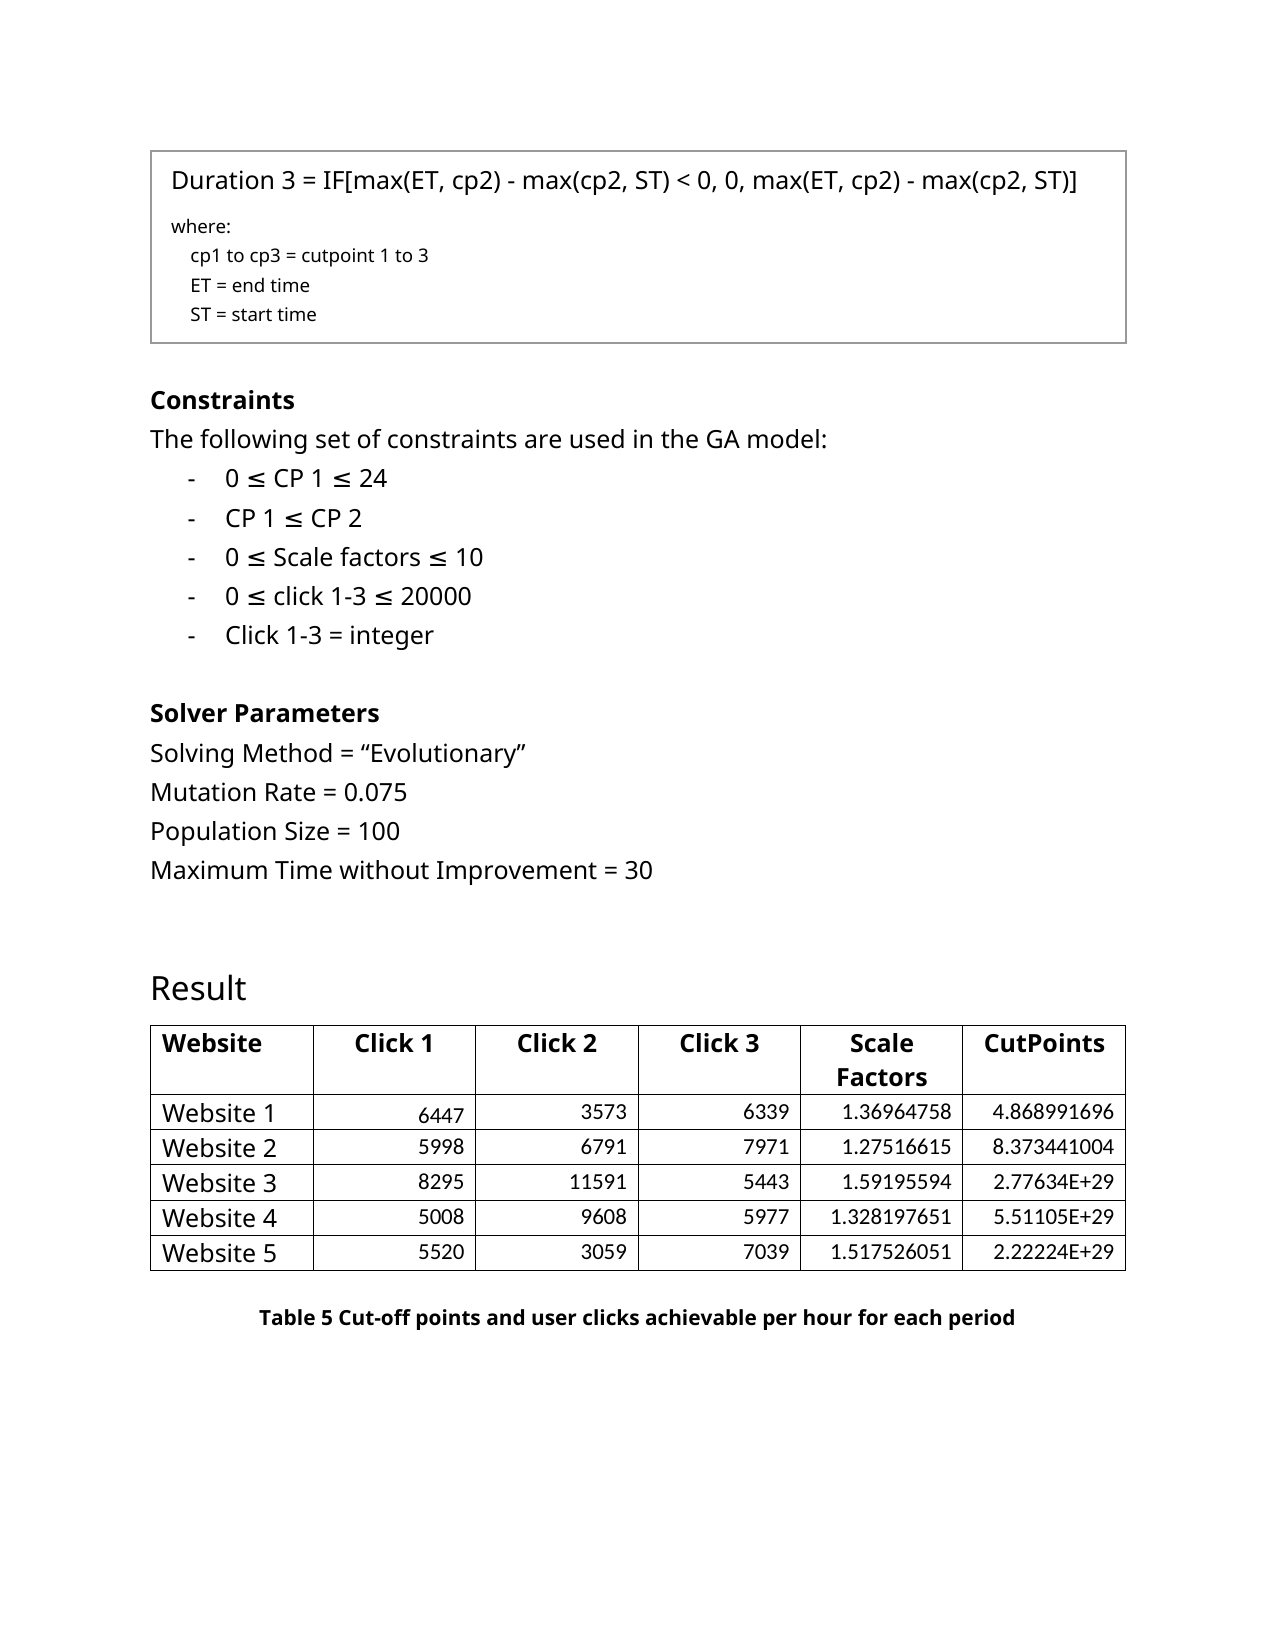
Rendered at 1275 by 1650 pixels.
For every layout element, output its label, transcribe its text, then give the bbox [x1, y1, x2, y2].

table_cell 5998 [314, 1130, 475, 1164]
table_cell 5443 [639, 1165, 800, 1199]
text Constraints [150, 383, 1125, 417]
subtitle Result [150, 964, 1125, 1010]
table_header Website [151, 1026, 313, 1094]
list 0 ≤ click 1-3 ≤ 20000 [187, 579, 1125, 613]
text The following set of constraints are used in the GA model: [150, 422, 1125, 456]
text Maximum Time without Improvement = 30 [150, 853, 1125, 887]
table_cell 5520 [314, 1236, 475, 1270]
text Solver Parameters [150, 696, 1125, 730]
table_header Click 1 [314, 1026, 475, 1094]
table_cell 1.328197651 [801, 1201, 962, 1234]
text Population Size = 100 [150, 814, 1125, 848]
table_cell Website 3 [151, 1165, 313, 1199]
table_cell 5008 [314, 1201, 475, 1234]
list CP 1 ≤ CP 2 [187, 500, 1125, 534]
table_cell Website 5 [151, 1236, 313, 1270]
table_cell 3573 [476, 1095, 638, 1129]
list Click 1-3 = integer [187, 618, 1125, 652]
table_cell 8.373441004 [963, 1130, 1125, 1164]
table_cell 6339 [639, 1095, 800, 1129]
table_cell 4.868991696 [963, 1095, 1125, 1129]
table_header CutPoints [963, 1026, 1125, 1094]
table_cell 11591 [476, 1165, 638, 1199]
table_cell 1.36964758 [801, 1095, 962, 1129]
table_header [152, 152, 1125, 342]
table_cell 8295 [314, 1165, 475, 1199]
table_cell 7039 [639, 1236, 800, 1270]
table_cell 1.517526051 [801, 1236, 962, 1270]
table_cell 6447 [314, 1095, 475, 1129]
table_cell 2.77634E+29 [963, 1165, 1125, 1199]
text Solving Method = “Evolutionary” [150, 735, 1125, 769]
table_cell Website 2 [151, 1130, 313, 1164]
text Table 5 Cut-off points and user clicks achievable per hour for each period [150, 1303, 1125, 1332]
table_cell Website 1 [151, 1095, 313, 1129]
table_cell 1.27516615 [801, 1130, 962, 1164]
table_cell 3059 [476, 1236, 638, 1270]
table_header Click 2 [476, 1026, 638, 1094]
list 0 ≤ CP 1 ≤ 24 [187, 461, 1125, 495]
table_cell 1.59195594 [801, 1165, 962, 1199]
text Mutation Rate = 0.075 [150, 774, 1125, 808]
table_cell Website 4 [151, 1201, 313, 1234]
table_cell 5.51105E+29 [963, 1201, 1125, 1234]
table_cell 9608 [476, 1201, 638, 1234]
table_header Scale Factors [801, 1026, 962, 1094]
table_cell 5977 [639, 1201, 800, 1234]
list 0 ≤ Scale factors ≤ 10 [187, 539, 1125, 573]
table_cell 6791 [476, 1130, 638, 1164]
table_cell 2.22224E+29 [963, 1236, 1125, 1270]
table_header Click 3 [639, 1026, 800, 1094]
table_cell 7971 [639, 1130, 800, 1164]
